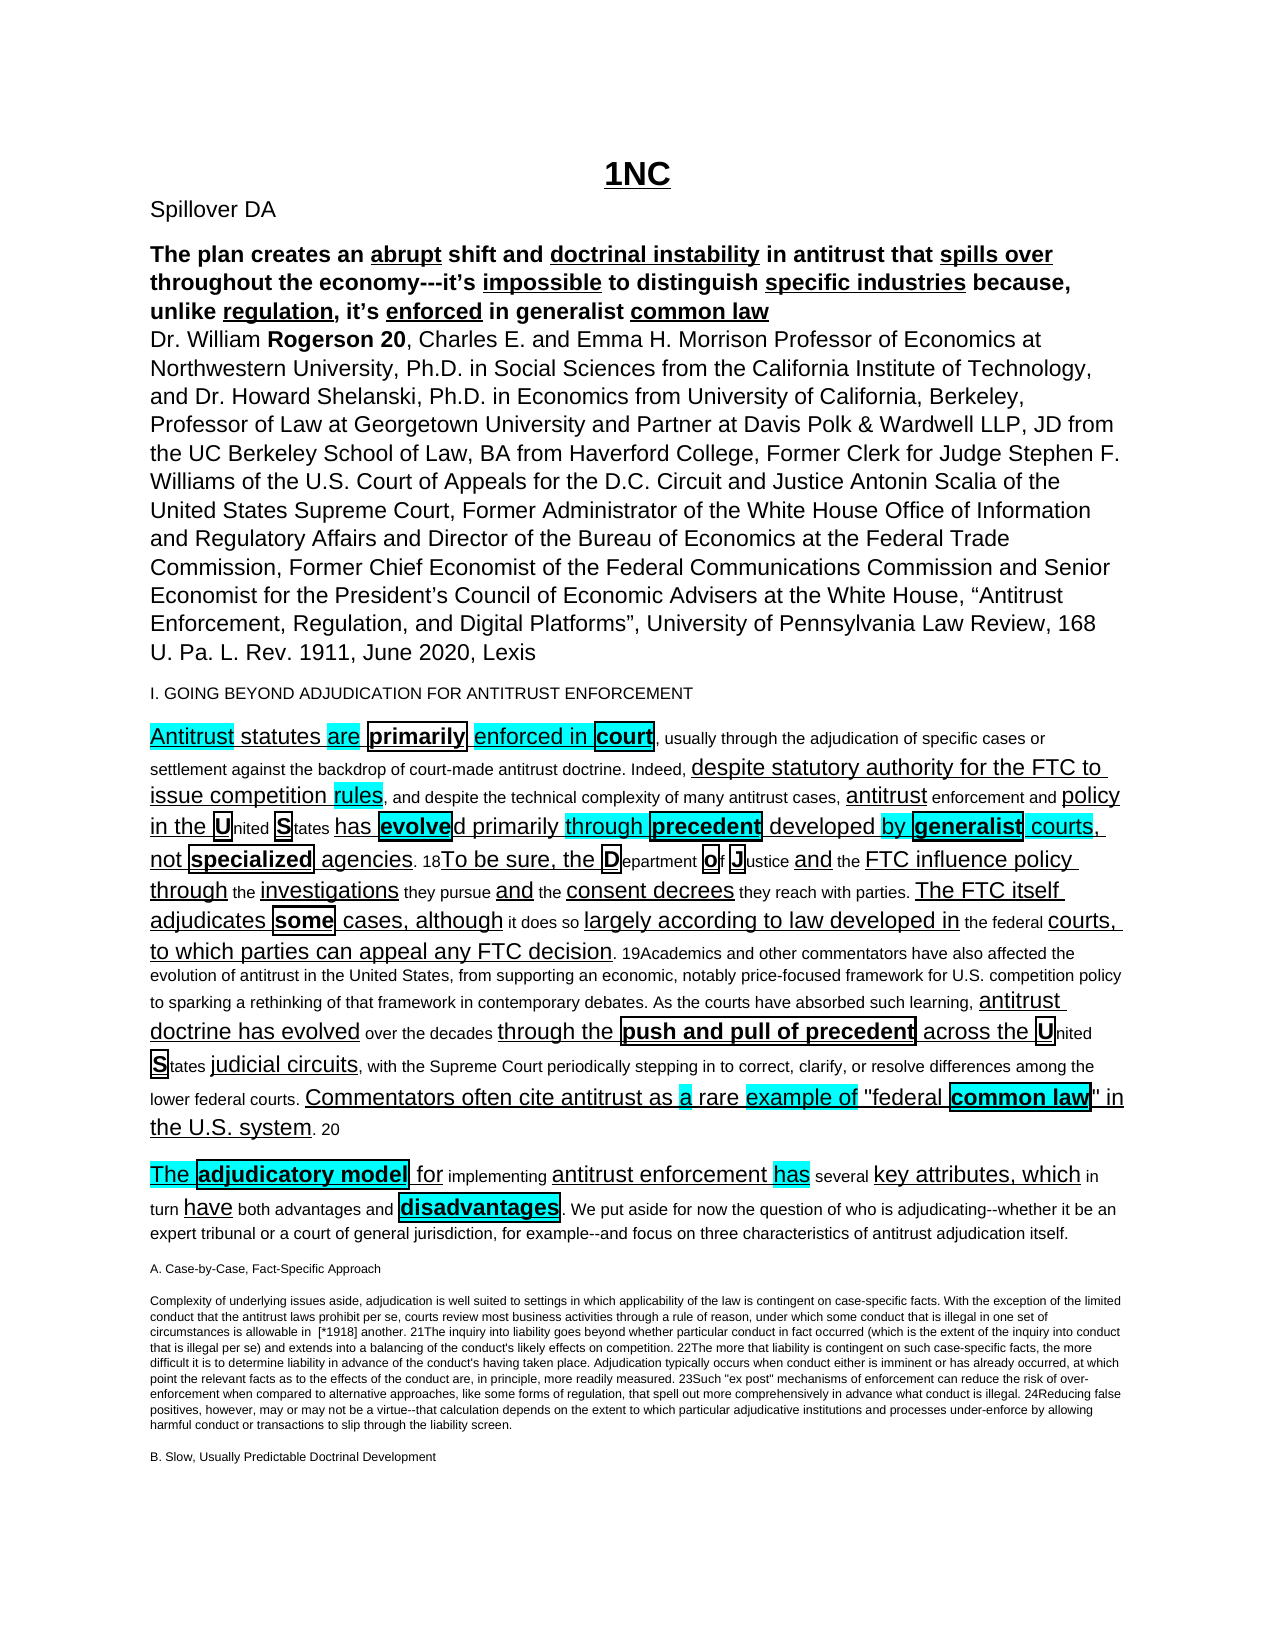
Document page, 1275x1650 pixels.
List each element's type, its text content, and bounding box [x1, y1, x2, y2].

text The adjudicatory model for implementing antitrust enforcement has several key attributes, which in turn have both advantages and disadvantages. We put aside for now the question of who is adjudicating--whether it be an expert tribunal or a court of general jurisdiction, for example--and focus on three characteristics of antitrust adjudication itself. [150, 1159, 1125, 1243]
text Complexity of underlying issues aside, adjudication is well suited to settings in which applicability of the law is contingent on case-specific facts. With the exception of the limited conduct that the antitrust laws prohibit per se, courts review most business activities through a rule of reason, under which some conduct that is illegal in one set of circumstances is allowable in [*1918] another. 21The inquiry into liability goes beyond whether particular conduct in fact occurred (which is the extent of the inquiry into conduct that is illegal per se) and extends into a balancing of the conduct's likely effects on competition. 22The more that liability is contingent on such case-specific facts, the more difficult it is to determine liability in advance of the conduct's having taken place. Adjudication typically occurs when conduct either is imminent or has already occurred, at which point the relevant facts as to the effects of the conduct are, in principle, more readily measured. 23Such "ex post" mechanisms of enforcement can reduce the risk of over-enforcement when compared to alternative approaches, like some forms of regulation, that spell out more comprehensively in advance what conduct is illegal. 24Reducing false positives, however, may or may not be a virtue--that calculation depends on the extent to which particular adjudicative institutions and processes under-enforce by allowing harmful conduct or transactions to slip through the liability screen. [150, 1294, 1125, 1432]
text Spillover DA [150, 196, 1125, 222]
text A. Case-by-Case, Fact-Specific Approach [150, 1261, 1125, 1276]
subtitle The plan creates an abrupt shift and doctrinal instability in antitrust that spills over throughout the economy---it’s impossible to distinguish specific industries because, unlike regulation, it’s enforced in generalist common law [150, 241, 1125, 324]
text I. GOING BEYOND ADJUDICATION FOR ANTITRUST ENFORCEMENT [150, 684, 1125, 703]
subtitle 1NC [150, 154, 1125, 193]
text Dr. William Rogerson 20, Charles E. and Emma H. Morrison Professor of Economics at Northwestern University, Ph.D. in Social Sciences from the California Institute of Technology, and Dr. Howard Shelanski, Ph.D. in Economics from University of California, Berkeley, Professor of Law at Georgetown University and Partner at Davis Polk & Wardwell LLP, JD from the UC Berkeley School of Law, BA from Haverford College, Former Clerk for Judge Stephen F. Williams of the U.S. Court of Appeals for the D.C. Circuit and Justice Antonin Scalia of the United States Supreme Court, Former Administrator of the White House Office of Information and Regulatory Affairs and Director of the Bureau of Economics at the Federal Trade Commission, Former Chief Economist of the Federal Communications Commission and Senior Economist for the President’s Council of Economic Advisers at the White House, “Antitrust Enforcement, Regulation, and Digital Platforms”, University of Pennsylvania Law Review, 168 U. Pa. L. Rev. 1911, June 2020, Lexis [150, 326, 1125, 665]
text Antitrust statutes are primarily enforced in court, usually through the adjudication of specific cases or settlement against the backdrop of court-made antitrust doctrine. Indeed, despite statutory authority for the FTC to issue competition rules, and despite the technical complexity of many antitrust cases, antitrust enforcement and policy in the United States has evolved primarily through precedent developed by generalist courts, not specialized agencies. 18To be sure, the Department of Justice and the FTC influence policy through the investigations they pursue and the consent decrees they reach with parties. The FTC itself adjudicates some cases, although it does so largely according to law developed in the federal courts, to which parties can appeal any FTC decision. 19Academics and other commentators have also affected the evolution of antitrust in the United States, from supporting an economic, notably price-focused framework for U.S. competition policy to sparking a rethinking of that framework in contemporary debates. As the courts have absorbed such learning, antitrust doctrine has evolved over the decades through the push and pull of precedent across the United States judicial circuits, with the Supreme Court periodically stepping in to correct, clarify, or resolve differences among the lower federal courts. Commentators often cite antitrust as a rare example of "federal common law" in the U.S. system. 20 [150, 721, 1125, 1141]
text B. Slow, Usually Predictable Doctrinal Development [150, 1450, 1125, 1464]
